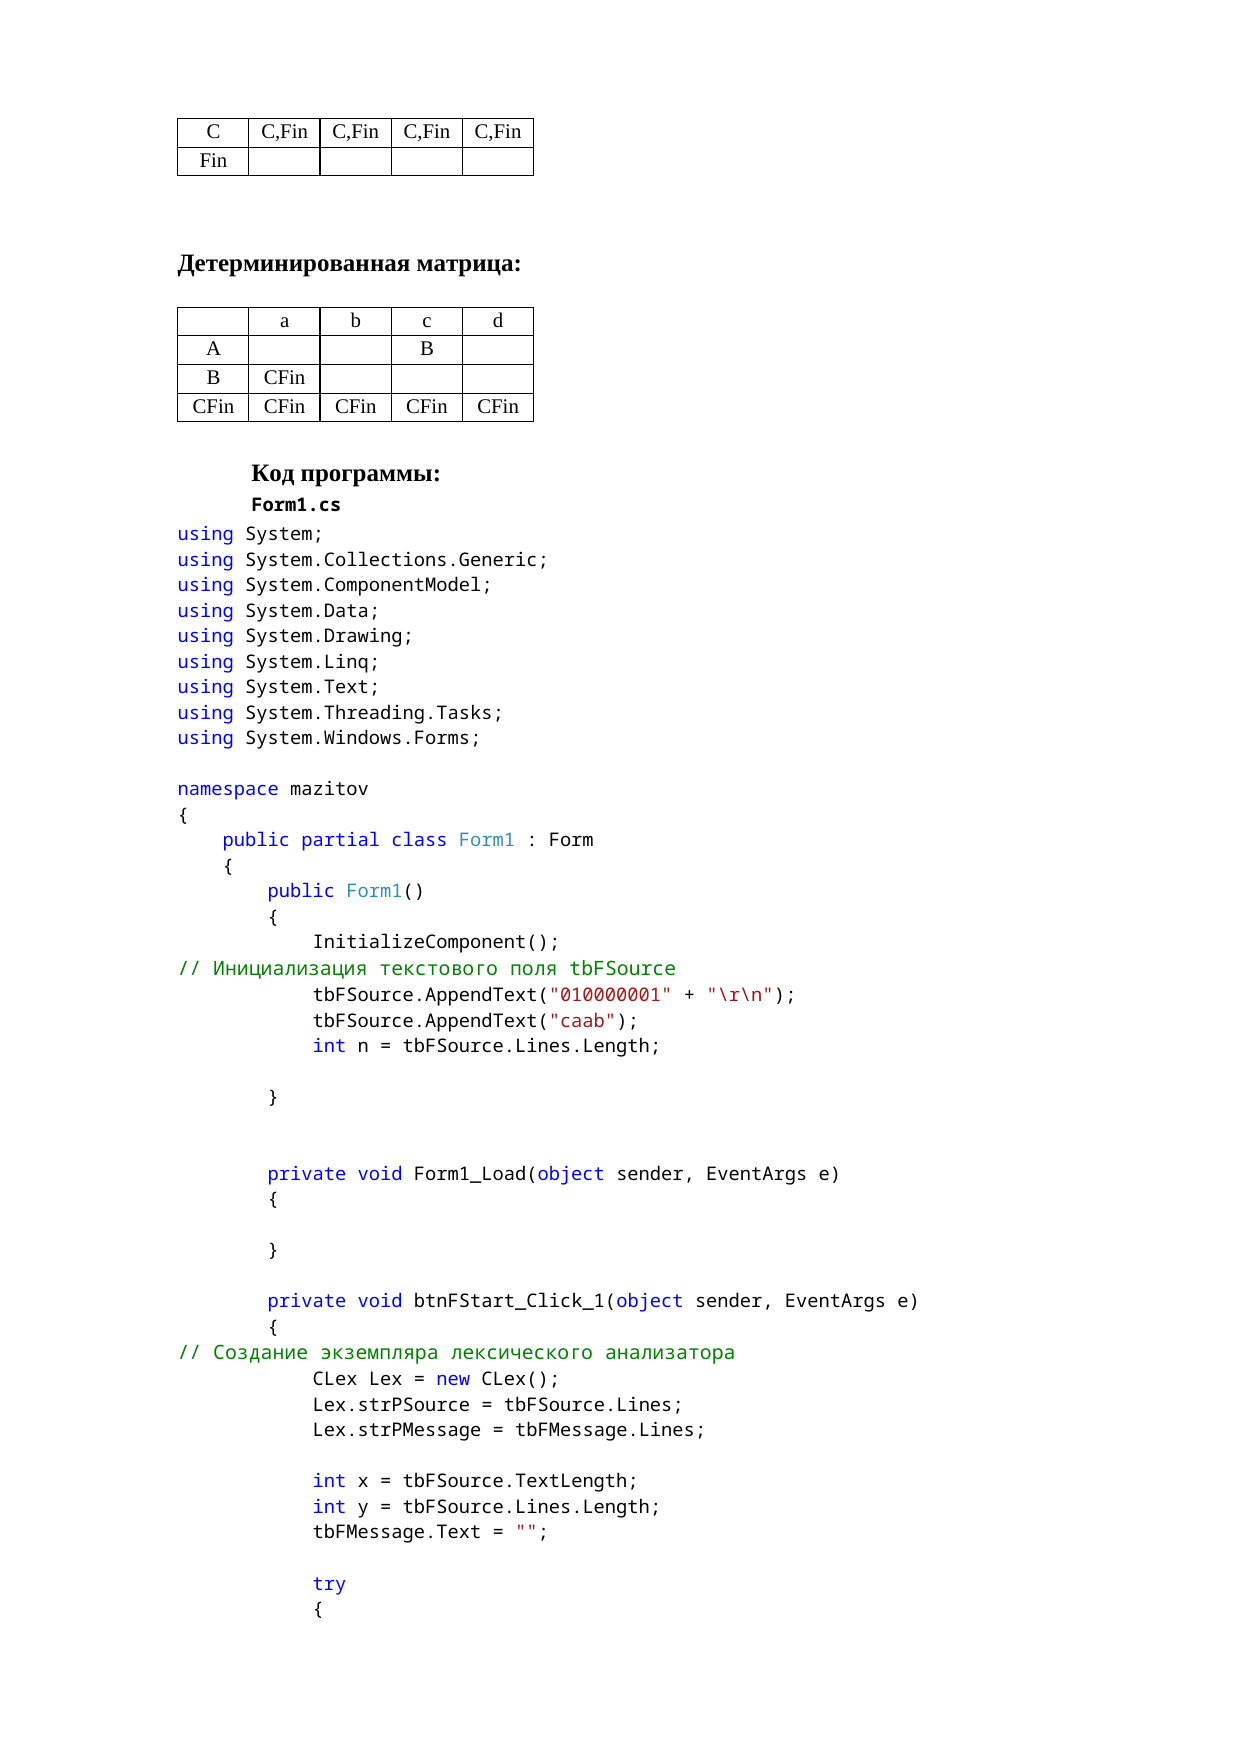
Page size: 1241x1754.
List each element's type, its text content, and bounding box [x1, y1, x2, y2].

text int n = tbFSource.Lines.Length; [177, 1032, 1152, 1058]
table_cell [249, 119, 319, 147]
text private void Form1_Load(object sender, EventArgs e) [177, 1160, 1152, 1186]
text private void btnFStart_Click_1(object sender, EventArgs e) [177, 1288, 1152, 1313]
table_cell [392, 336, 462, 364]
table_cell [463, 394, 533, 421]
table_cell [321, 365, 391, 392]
text public Form1() [177, 878, 1152, 903]
text using System; [177, 521, 1152, 546]
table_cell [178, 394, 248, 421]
text int y = tbFSource.Lines.Length; [177, 1493, 1152, 1519]
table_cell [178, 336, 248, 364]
text CLex Lex = new CLex(); [177, 1366, 1152, 1391]
text // Инициализация текстового поля tbFSource [177, 954, 1152, 981]
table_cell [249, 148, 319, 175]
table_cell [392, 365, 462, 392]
text using System.Text; [177, 674, 1152, 699]
text tbFSource.AppendText("010000001" + "\r\n"); [177, 981, 1152, 1007]
text using System.Windows.Forms; [177, 725, 1152, 750]
text using System.Data; [177, 597, 1152, 623]
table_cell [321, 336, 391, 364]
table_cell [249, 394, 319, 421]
text namespace mazitov [177, 776, 1152, 801]
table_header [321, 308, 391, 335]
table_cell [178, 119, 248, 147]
text Lex.strPSource = tbFSource.Lines; [177, 1391, 1152, 1417]
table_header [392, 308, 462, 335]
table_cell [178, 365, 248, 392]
text InitializeComponent(); [177, 929, 1152, 954]
text { [177, 801, 1152, 827]
text { [177, 903, 1152, 929]
text using System.ComponentModel; [177, 572, 1152, 597]
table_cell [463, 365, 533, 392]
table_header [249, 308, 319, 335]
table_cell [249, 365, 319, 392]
text tbFSource.AppendText("caab"); [177, 1007, 1152, 1032]
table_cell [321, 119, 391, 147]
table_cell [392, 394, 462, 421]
text Код программы: [177, 458, 1152, 487]
text { [177, 1595, 1152, 1621]
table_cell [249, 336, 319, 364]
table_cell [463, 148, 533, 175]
text } [177, 1237, 1152, 1262]
text Form1.cs [177, 491, 1152, 517]
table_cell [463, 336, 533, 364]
text int x = tbFSource.TextLength; [177, 1468, 1152, 1493]
text { [177, 1186, 1152, 1211]
text public partial class Form1 : Form [177, 827, 1152, 852]
text { [177, 1313, 1152, 1339]
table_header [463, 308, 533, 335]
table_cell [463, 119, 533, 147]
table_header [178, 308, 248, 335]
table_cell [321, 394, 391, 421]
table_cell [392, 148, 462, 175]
text Lex.strPMessage = tbFMessage.Lines; [177, 1417, 1152, 1442]
text tbFMessage.Text = ""; [177, 1519, 1152, 1544]
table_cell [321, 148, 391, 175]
text { [177, 852, 1152, 878]
text Детерминированная матрица: [177, 248, 1152, 277]
text using System.Linq; [177, 648, 1152, 674]
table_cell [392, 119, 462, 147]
text using System.Threading.Tasks; [177, 699, 1152, 725]
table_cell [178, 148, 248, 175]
text try [177, 1570, 1152, 1595]
text } [177, 1083, 1152, 1109]
text using System.Drawing; [177, 623, 1152, 648]
text using System.Collections.Generic; [177, 546, 1152, 572]
text // Создание экземпляра лексического анализатора [177, 1339, 1152, 1366]
